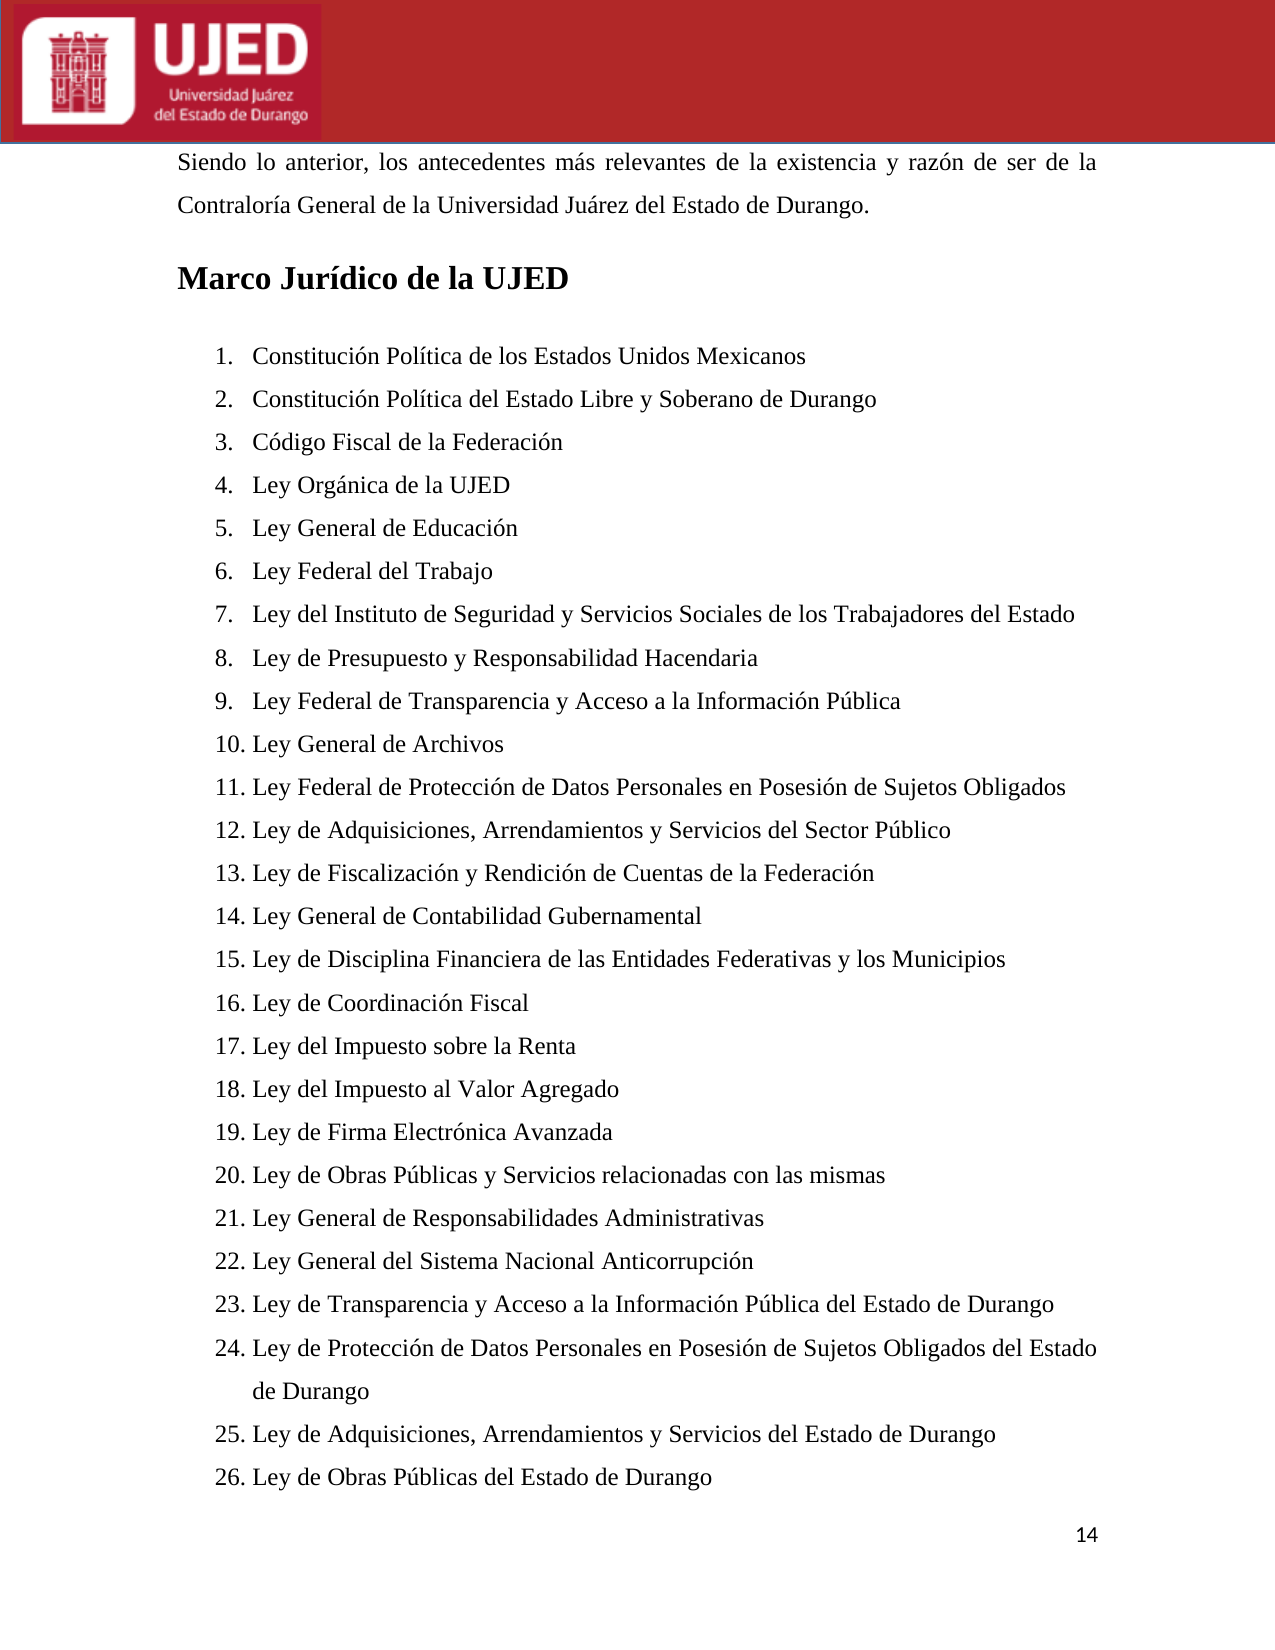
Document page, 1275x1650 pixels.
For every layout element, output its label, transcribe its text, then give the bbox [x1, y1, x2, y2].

list Ley de Obras Públicas del Estado de Durango [214, 1462, 1098, 1491]
list Ley de Obras Públicas y Servicios relacionadas con las mismas [214, 1160, 1098, 1189]
list Ley General de Responsabilidades Administrativas [214, 1203, 1098, 1232]
list Código Fiscal de la Federación [214, 427, 1098, 456]
list Ley de Presupuesto y Responsabilidad Hacendaria [214, 643, 1098, 671]
list Ley del Impuesto al Valor Agregado [214, 1074, 1098, 1103]
list Constitución Política del Estado Libre y Soberano de Durango [214, 384, 1098, 413]
list Ley de Coordinación Fiscal [214, 988, 1098, 1016]
list Ley Federal de Protección de Datos Personales en Posesión de Sujetos Obligados [214, 772, 1098, 801]
list Ley Federal del Trabajo [214, 556, 1098, 585]
list Ley Federal de Transparencia y Acceso a la Información Pública [214, 686, 1098, 714]
subtitle Marco Jurídico de la UJED [177, 258, 1098, 297]
list Ley Orgánica de la UJED [214, 470, 1098, 499]
list Ley General de Archivos [214, 729, 1098, 758]
list Ley General del Sistema Nacional Anticorrupción [214, 1246, 1098, 1275]
list Ley de Fiscalización y Rendición de Cuentas de la Federación [214, 858, 1098, 887]
list Ley de Protección de Datos Personales en Posesión de Sujetos Obligados del Estado de Durango [214, 1333, 1098, 1404]
list Ley de Firma Electrónica Avanzada [214, 1117, 1098, 1146]
text Siendo lo anterior, los antecedentes más relevantes de la existencia y razón de ser de la Contraloría General de la Universidad Juárez del Estado de Durango. [177, 147, 1098, 219]
list Ley General de Educación [214, 513, 1098, 542]
list Ley de Disciplina Financiera de las Entidades Federativas y los Municipios [214, 944, 1098, 973]
list Ley de Adquisiciones, Arrendamientos y Servicios del Estado de Durango [214, 1419, 1098, 1448]
list Constitución Política de los Estados Unidos Mexicanos [214, 341, 1098, 369]
list Ley General de Contabilidad Gubernamental [214, 901, 1098, 930]
list Ley del Instituto de Seguridad y Servicios Sociales de los Trabajadores del Estado [214, 599, 1098, 628]
list Ley del Impuesto sobre la Renta [214, 1031, 1098, 1059]
list Ley de Transparencia y Acceso a la Información Pública del Estado de Durango [214, 1289, 1098, 1318]
list Ley de Adquisiciones, Arrendamientos y Servicios del Sector Público [214, 815, 1098, 844]
